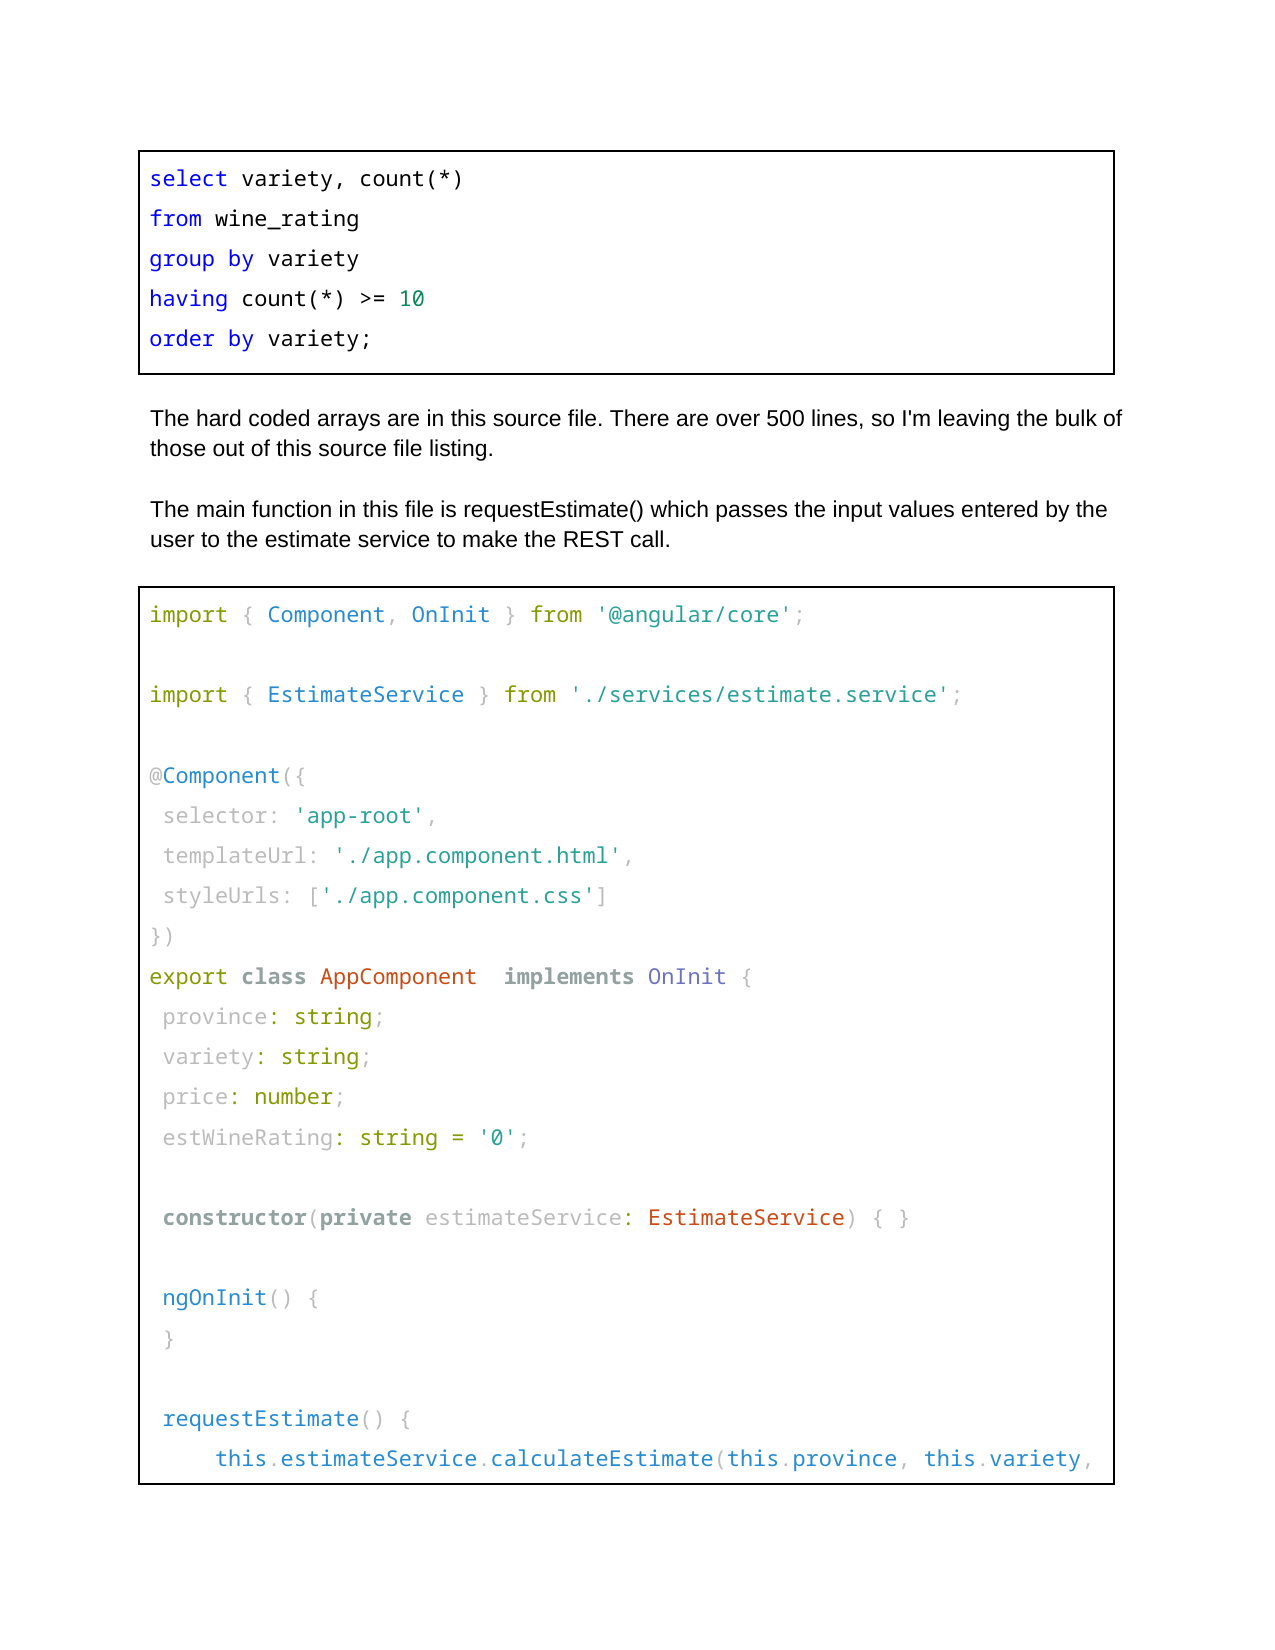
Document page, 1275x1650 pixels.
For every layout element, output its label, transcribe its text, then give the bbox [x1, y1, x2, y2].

text The main function in this file is requestEstimate() which passes the input values entered by the user to the estimate service to make the REST call. [150, 496, 1125, 552]
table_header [140, 152, 1113, 373]
text The hard coded arrays are in this source file. There are over 500 lines, so I'm leaving the bulk of those out of this source file listing. [150, 405, 1125, 462]
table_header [140, 588, 1113, 1483]
